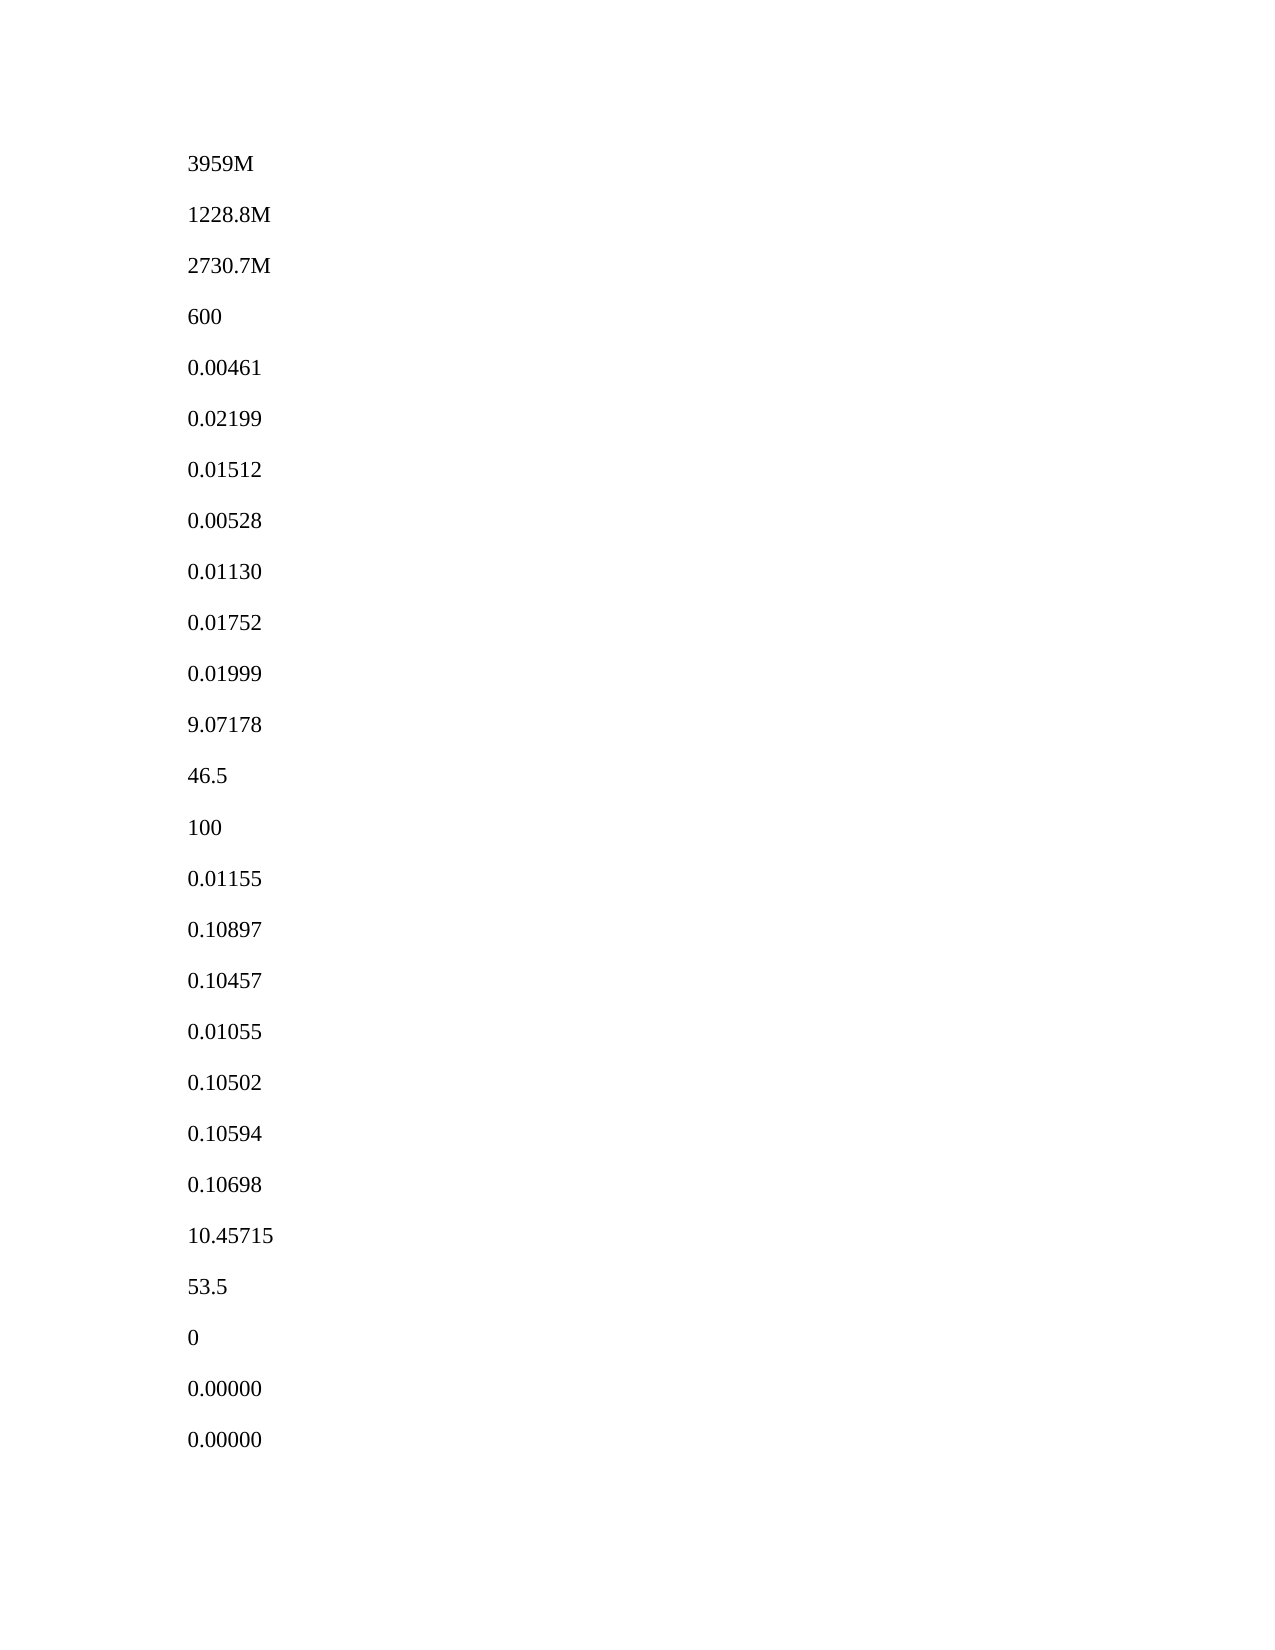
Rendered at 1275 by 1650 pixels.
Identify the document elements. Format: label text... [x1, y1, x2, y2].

table_cell 1228.8M [176, 201, 1076, 252]
table_cell 0.01512 [176, 456, 1076, 507]
table_cell 0.01999 [176, 660, 1076, 711]
table_cell 9.07178 [176, 711, 1076, 762]
table_cell 0.02199 [176, 405, 1076, 456]
table_cell 0 [176, 1324, 1076, 1375]
table_cell 0.00528 [176, 507, 1076, 558]
table_cell 0.00461 [176, 354, 1076, 405]
table_cell 10.45715 [176, 1222, 1076, 1273]
table_cell 0.00000 [176, 1426, 1076, 1477]
table_cell 0.10502 [176, 1069, 1076, 1120]
table_cell 53.5 [176, 1273, 1076, 1324]
table_cell 0.00000 [176, 1375, 1076, 1426]
table_cell 0.01130 [176, 558, 1076, 609]
table_cell 100 [176, 814, 1076, 864]
table_cell 2730.7M [176, 252, 1076, 303]
table_cell 0.10457 [176, 967, 1076, 1018]
table_cell 0.01752 [176, 609, 1076, 660]
table_cell 0.10897 [176, 916, 1076, 967]
table_cell 0.10698 [176, 1171, 1076, 1222]
table_cell 0.10594 [176, 1120, 1076, 1171]
table_cell 600 [176, 303, 1076, 354]
table_cell 0.01055 [176, 1018, 1076, 1069]
table_header 3959M [176, 150, 1076, 201]
table_cell 0.01155 [176, 865, 1076, 916]
table_cell 46.5 [176, 763, 1076, 813]
